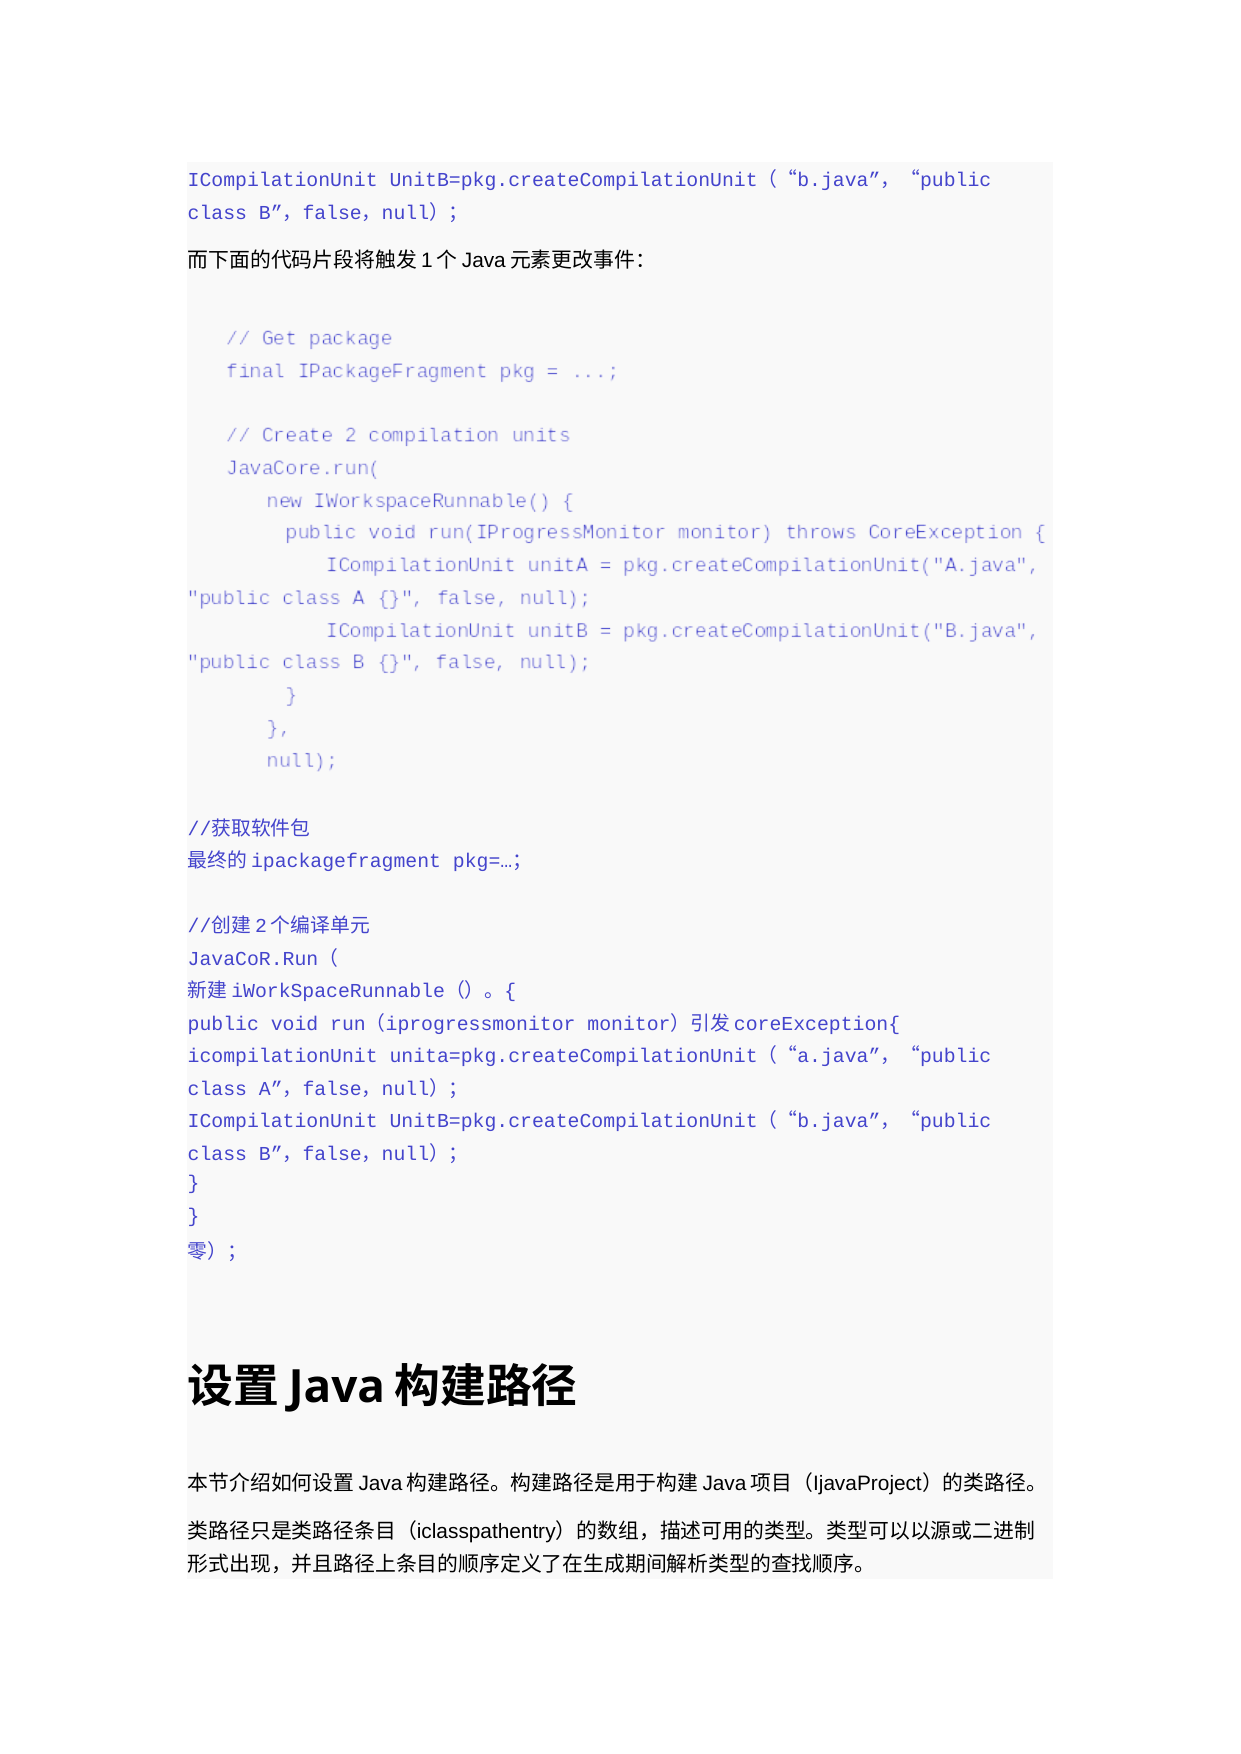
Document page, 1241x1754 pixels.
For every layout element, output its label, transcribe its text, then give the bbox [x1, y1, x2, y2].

text JavaCoR.Run（ [187, 941, 1053, 973]
text //获取软件包 [187, 811, 1053, 843]
text 零）； [187, 1233, 1053, 1266]
text 类路径只是类路径条目（iclasspathentry）的数组，描述可用的类型。类型可以以源或二进制形式出现，并且路径上条目的顺序定义了在生成期间解析类型的查找顺序。 [187, 1514, 1053, 1579]
text ICompilationUnit UnitB=pkg.createCompilationUnit（“b.java”，“public class B”，false，null）； [187, 1103, 1053, 1168]
text 新建iWorkSpaceRunnable（）。{ [187, 973, 1053, 1006]
text icompilationUnit unita=pkg.createCompilationUnit（“a.java”，“public class A”，false，null）； [187, 1038, 1053, 1103]
text 设置Java构建路径 [187, 1334, 1053, 1431]
text 而下面的代码片段将触发1个Java元素更改事件： [187, 243, 1053, 275]
text ICompilationUnit UnitB=pkg.createCompilationUnit（“b.java”，“public class B”，false，null）； [187, 162, 1053, 227]
text 本节介绍如何设置Java构建路径。构建路径是用于构建Java项目（IjavaProject）的类路径。 [187, 1466, 1053, 1498]
text 最终的ipackagefragment pkg=…； [187, 843, 1053, 876]
text //创建2个编译单元 [187, 908, 1053, 941]
text } [187, 1201, 1053, 1233]
text public void run（iprogressmonitor monitor）引发coreException{ [187, 1006, 1053, 1038]
text } [187, 1168, 1053, 1201]
